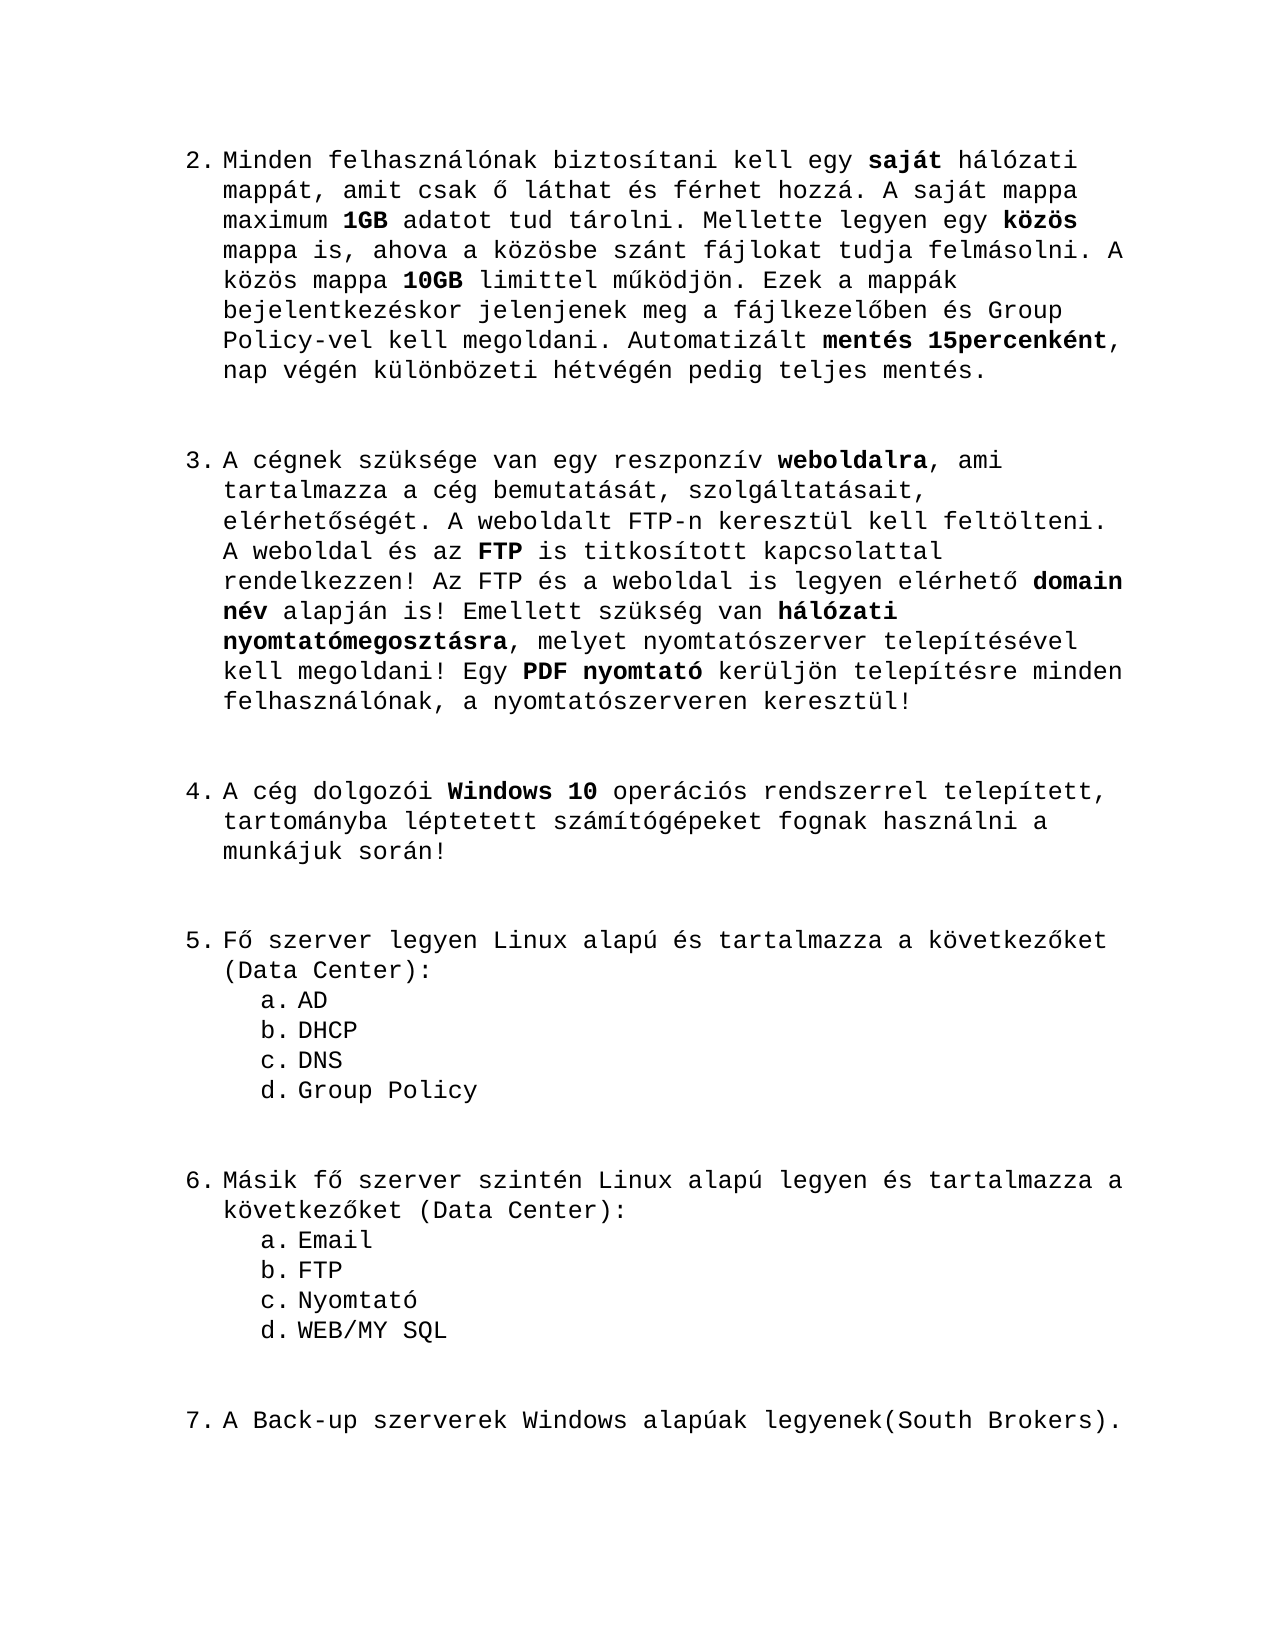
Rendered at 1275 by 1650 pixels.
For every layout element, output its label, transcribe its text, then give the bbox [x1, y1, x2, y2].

list Email [260, 1228, 1127, 1256]
list Másik fő szerver szintén Linux alapú legyen és tartalmazza a következőket (Data Center): [185, 1168, 1127, 1226]
list A cégnek szüksége van egy reszponzív weboldalra, ami tartalmazza a cég bemutatását, szolgáltatásait, elérhetőségét. A weboldalt FTP-n keresztül kell feltölteni. A weboldal és az FTP is titkosított kapcsolattal rendelkezzen! Az FTP és a weboldal is legyen elérhető domain név alapján is! Emellett szükség van hálózati nyomtatómegosztásra, melyet nyomtatószerver telepítésével kell megoldani! Egy PDF nyomtató kerüljön telepítésre minden felhasználónak, a nyomtatószerveren keresztül! [185, 447, 1127, 777]
list Group Policy [260, 1078, 1127, 1166]
list Nyomtató [260, 1288, 1127, 1316]
list Fő szerver legyen Linux alapú és tartalmazza a következőket (Data Center): [185, 928, 1127, 986]
list FTP [260, 1258, 1127, 1286]
list A Back-up szerverek Windows alapúak legyenek(South Brokers). [185, 1407, 1127, 1466]
list AD [260, 988, 1127, 1016]
list DNS [260, 1048, 1127, 1076]
list WEB/MY SQL [260, 1318, 1127, 1346]
list DHCP [260, 1018, 1127, 1046]
list A cég dolgozói Windows 10 operációs rendszerrel telepített, tartományba léptetett számítógépeket fognak használni a munkájuk során! [185, 778, 1127, 926]
